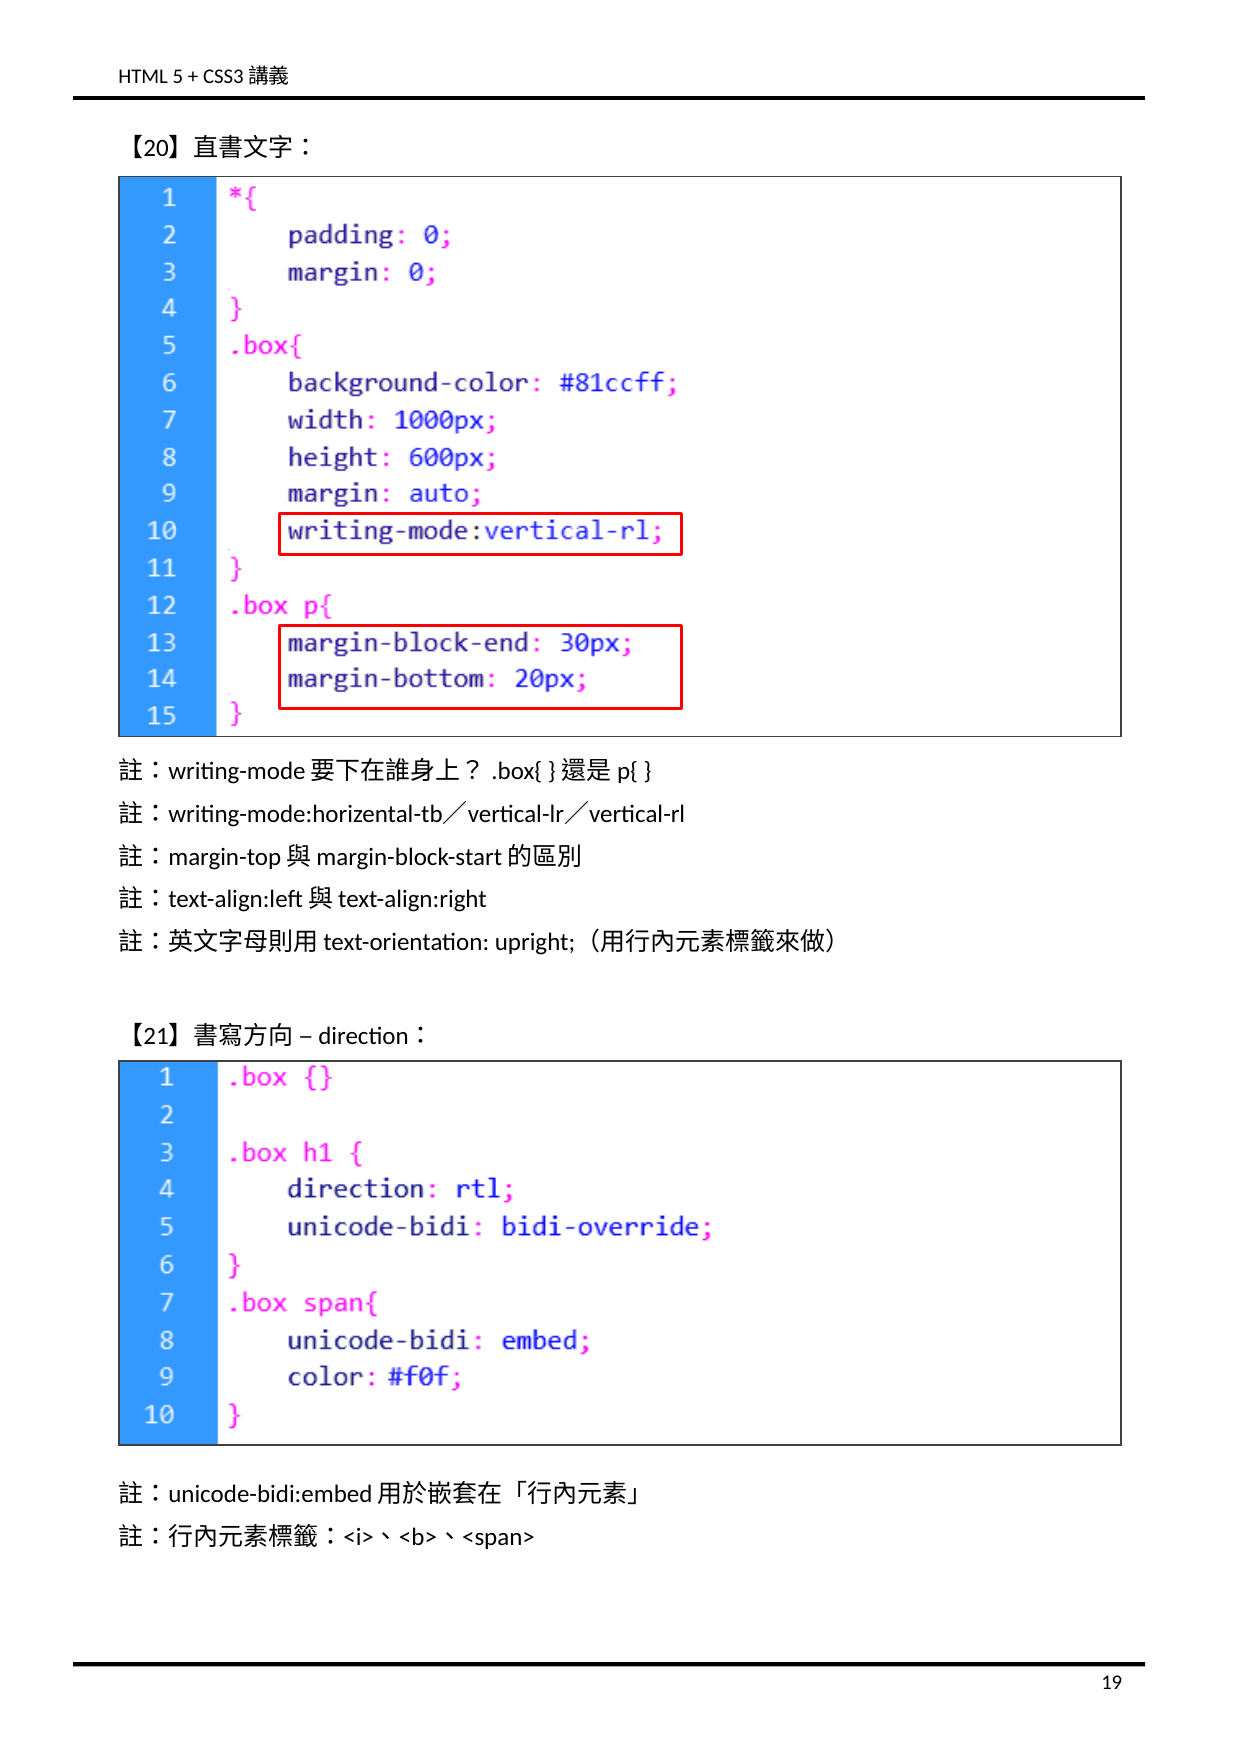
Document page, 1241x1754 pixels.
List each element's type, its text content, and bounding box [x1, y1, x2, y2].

text 註：margin-top與margin-block-start的區別 [118, 835, 1122, 873]
text 【20】直書文字： [118, 127, 1122, 164]
text 註：writing-mode:horizental-tb／vertical-lr／vertical-rl [118, 792, 1122, 830]
picture [120, 177, 1120, 736]
text 註：unicode-bidi:embed用於嵌套在「行內元素」 [118, 1472, 1122, 1510]
text 【21】書寫方向 – direction： [118, 1015, 1122, 1052]
text 註：writing-mode要下在誰身上？ .box{ } 還是 p{ } [118, 749, 1122, 787]
text 註：text-align:left與text-align:right [118, 878, 1122, 916]
text 註：英文字母則用text-orientation: upright;（用行內元素標籤來做） [118, 921, 1122, 959]
picture [120, 1062, 906, 1444]
text 註：行內元素標籤：<i>、<b>、<span> [118, 1515, 1122, 1553]
